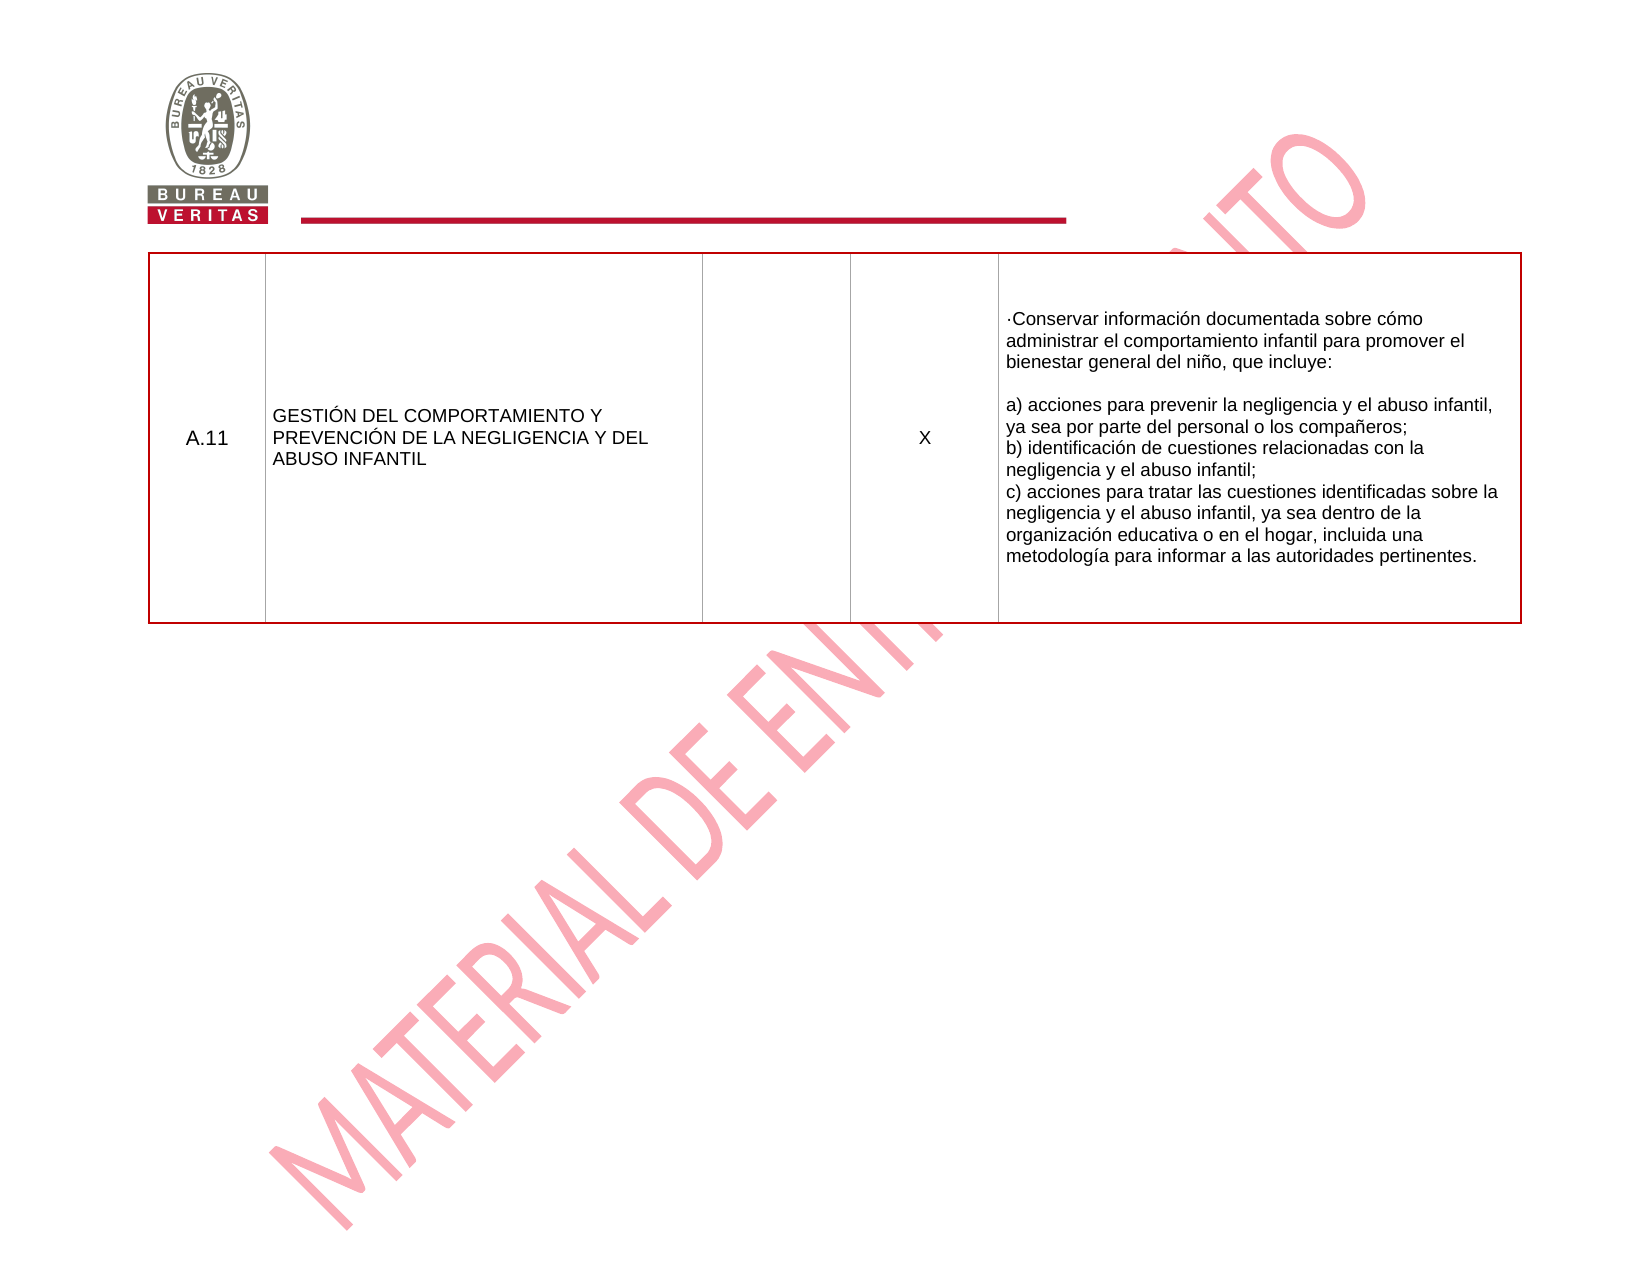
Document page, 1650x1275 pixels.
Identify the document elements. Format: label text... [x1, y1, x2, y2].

table_cell A.11 [150, 254, 265, 622]
picture [147, 73, 1067, 224]
table_cell [703, 254, 850, 622]
table_cell GESTIÓN DEL COMPORTAMIENTO Y PREVENCIÓN DE LA NEGLIGENCIA Y DEL ABUSO INFANTIL [266, 254, 702, 622]
table_cell X [851, 254, 998, 622]
table_cell ·Conservar información documentada sobre cómo administrar el comportamiento infantil para promover el bienestar general del niño, que incluye: a) acciones para prevenir la negligencia y el abuso infantil, ya sea por parte del personal o los compañeros; b) identificación de cuestiones relacionadas con la negligencia y el abuso infantil; c) acciones para tratar las cuestiones identificadas sobre la negligencia y el abuso infantil, ya sea dentro de la organización educativa o en el hogar, incluida una metodología para informar a las autoridades pertinentes. [999, 254, 1520, 622]
